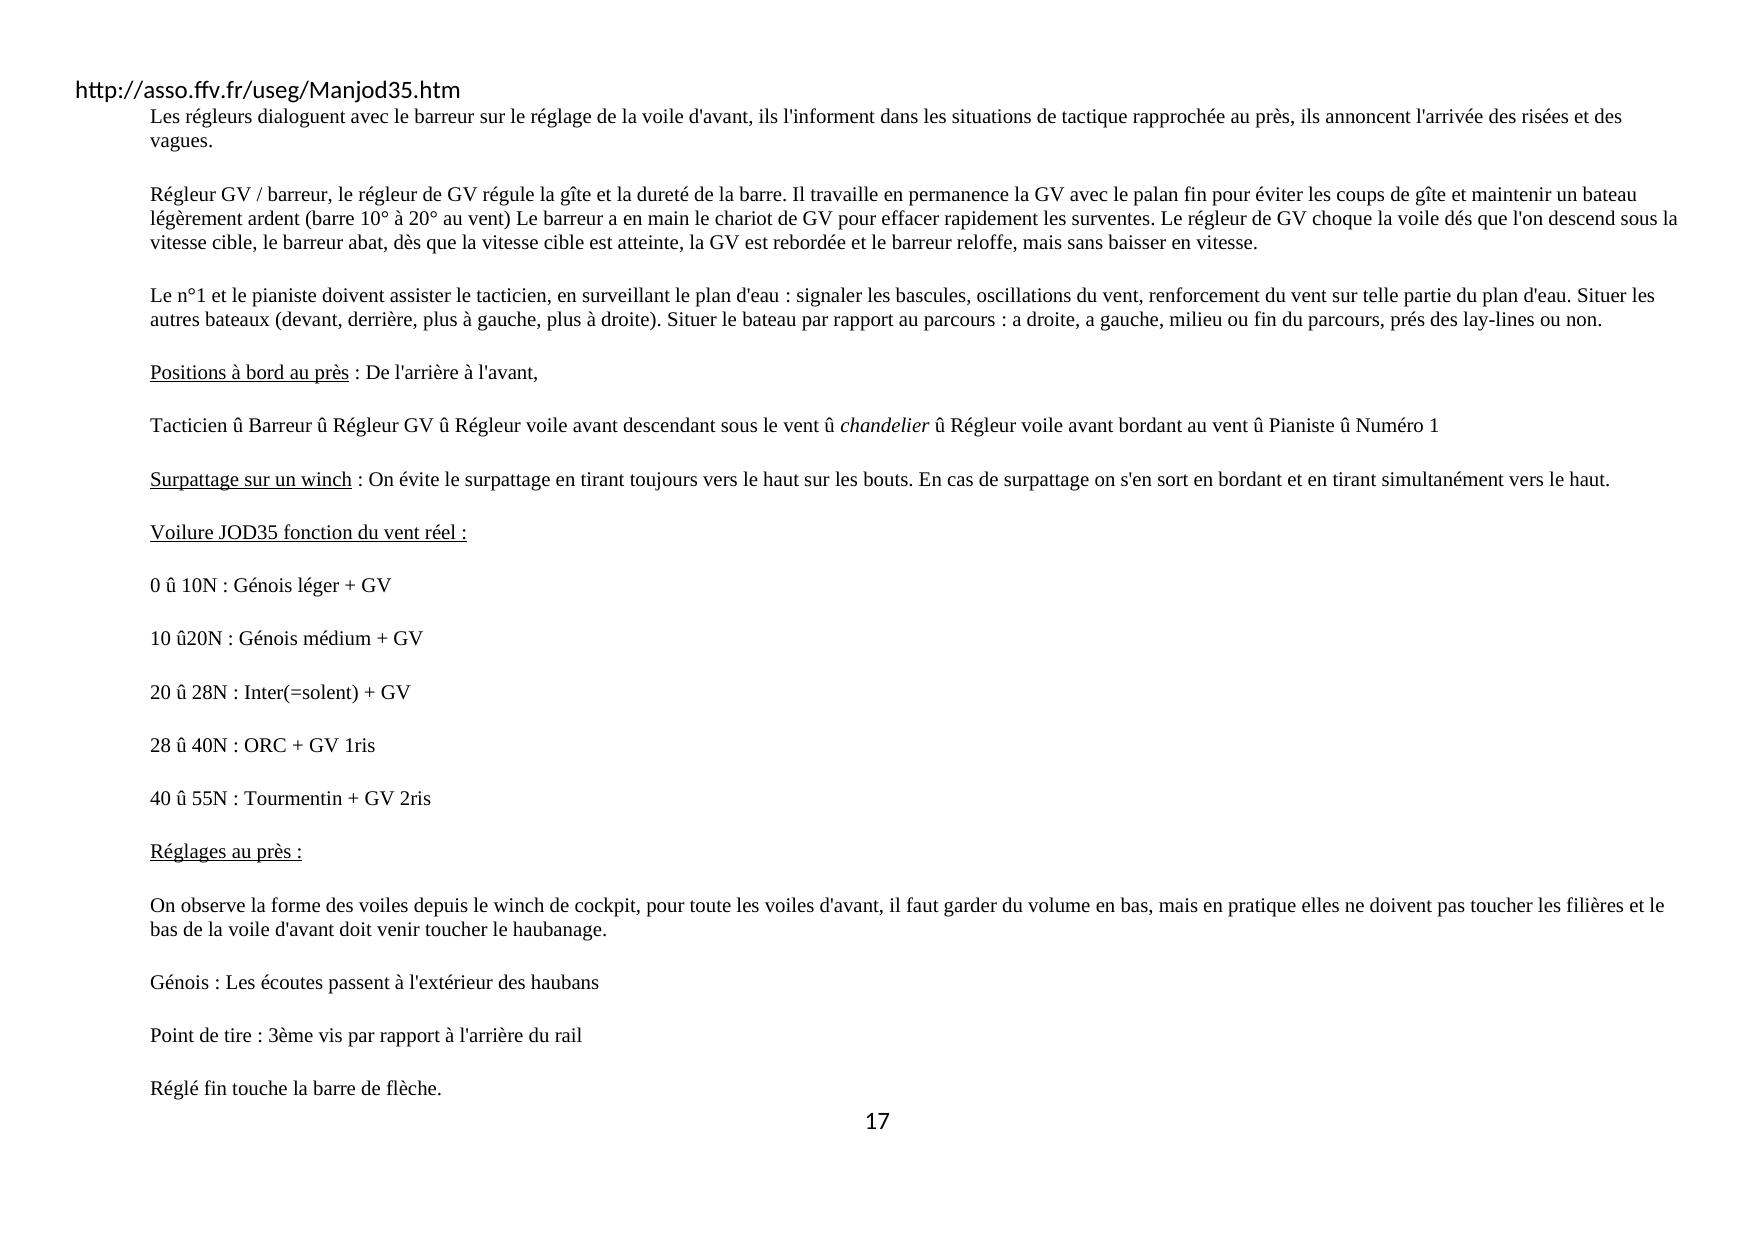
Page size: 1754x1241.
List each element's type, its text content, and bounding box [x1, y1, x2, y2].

text Tacticien û Barreur û Régleur GV û Régleur voile avant descendant sous le vent û chandelier û Régleur voile avant bordant au vent û Pianiste û Numéro 1 [150, 413, 1679, 437]
text 28 û 40N : ORC + GV 1ris [150, 733, 1679, 757]
text Le n°1 et le pianiste doivent assister le tacticien, en surveillant le plan d'eau : signaler les bascules, oscillations du vent, renforcement du vent sur telle partie du plan d'eau. Situer les autres bateaux (devant, derrière, plus à gauche, plus à droite). Situer le bateau par rapport au parcours : a droite, a gauche, milieu ou fin du parcours, prés des lay-lines ou non. [150, 283, 1679, 331]
text On observe la forme des voiles depuis le winch de cockpit, pour toute les voiles d'avant, il faut garder du volume en bas, mais en pratique elles ne doivent pas toucher les filières et le bas de la voile d'avant doit venir toucher le haubanage. [150, 892, 1679, 941]
text Voilure JOD35 fonction du vent réel : [150, 520, 1679, 544]
text Réglé fin touche la barre de flèche. [150, 1076, 1679, 1100]
text Réglages au près : [150, 839, 1679, 863]
text 40 û 55N : Tourmentin + GV 2ris [150, 786, 1679, 810]
text Point de tire : 3ème vis par rapport à l'arrière du rail [150, 1023, 1679, 1047]
text Les régleurs dialoguent avec le barreur sur le réglage de la voile d'avant, ils l'informent dans les situations de tactique rapprochée au près, ils annoncent l'arrivée des risées et des vagues. [150, 104, 1679, 152]
text 20 û 28N : Inter(=solent) + GV [150, 679, 1679, 704]
text Génois : Les écoutes passent à l'extérieur des haubans [150, 970, 1679, 994]
text 0 û 10N : Génois léger + GV [150, 573, 1679, 597]
text Régleur GV / barreur, le régleur de GV régule la gîte et la dureté de la barre. Il travaille en permanence la GV avec le palan fin pour éviter les coups de gîte et maintenir un bateau légèrement ardent (barre 10° à 20° au vent) Le barreur a en main le chariot de GV pour effacer rapidement les surventes. Le régleur de GV choque la voile dés que l'on descend sous la vitesse cible, le barreur abat, dès que la vitesse cible est atteinte, la GV est rebordée et le barreur reloffe, mais sans baisser en vitesse. [150, 182, 1679, 254]
text Positions à bord au près : De l'arrière à l'avant, [150, 360, 1679, 384]
text 10 û20N : Génois médium + GV [150, 626, 1679, 650]
text Surpattage sur un winch : On évite le surpattage en tirant toujours vers le haut sur les bouts. En cas de surpattage on s'en sort en bordant et en tirant simultanément vers le haut. [150, 467, 1679, 491]
